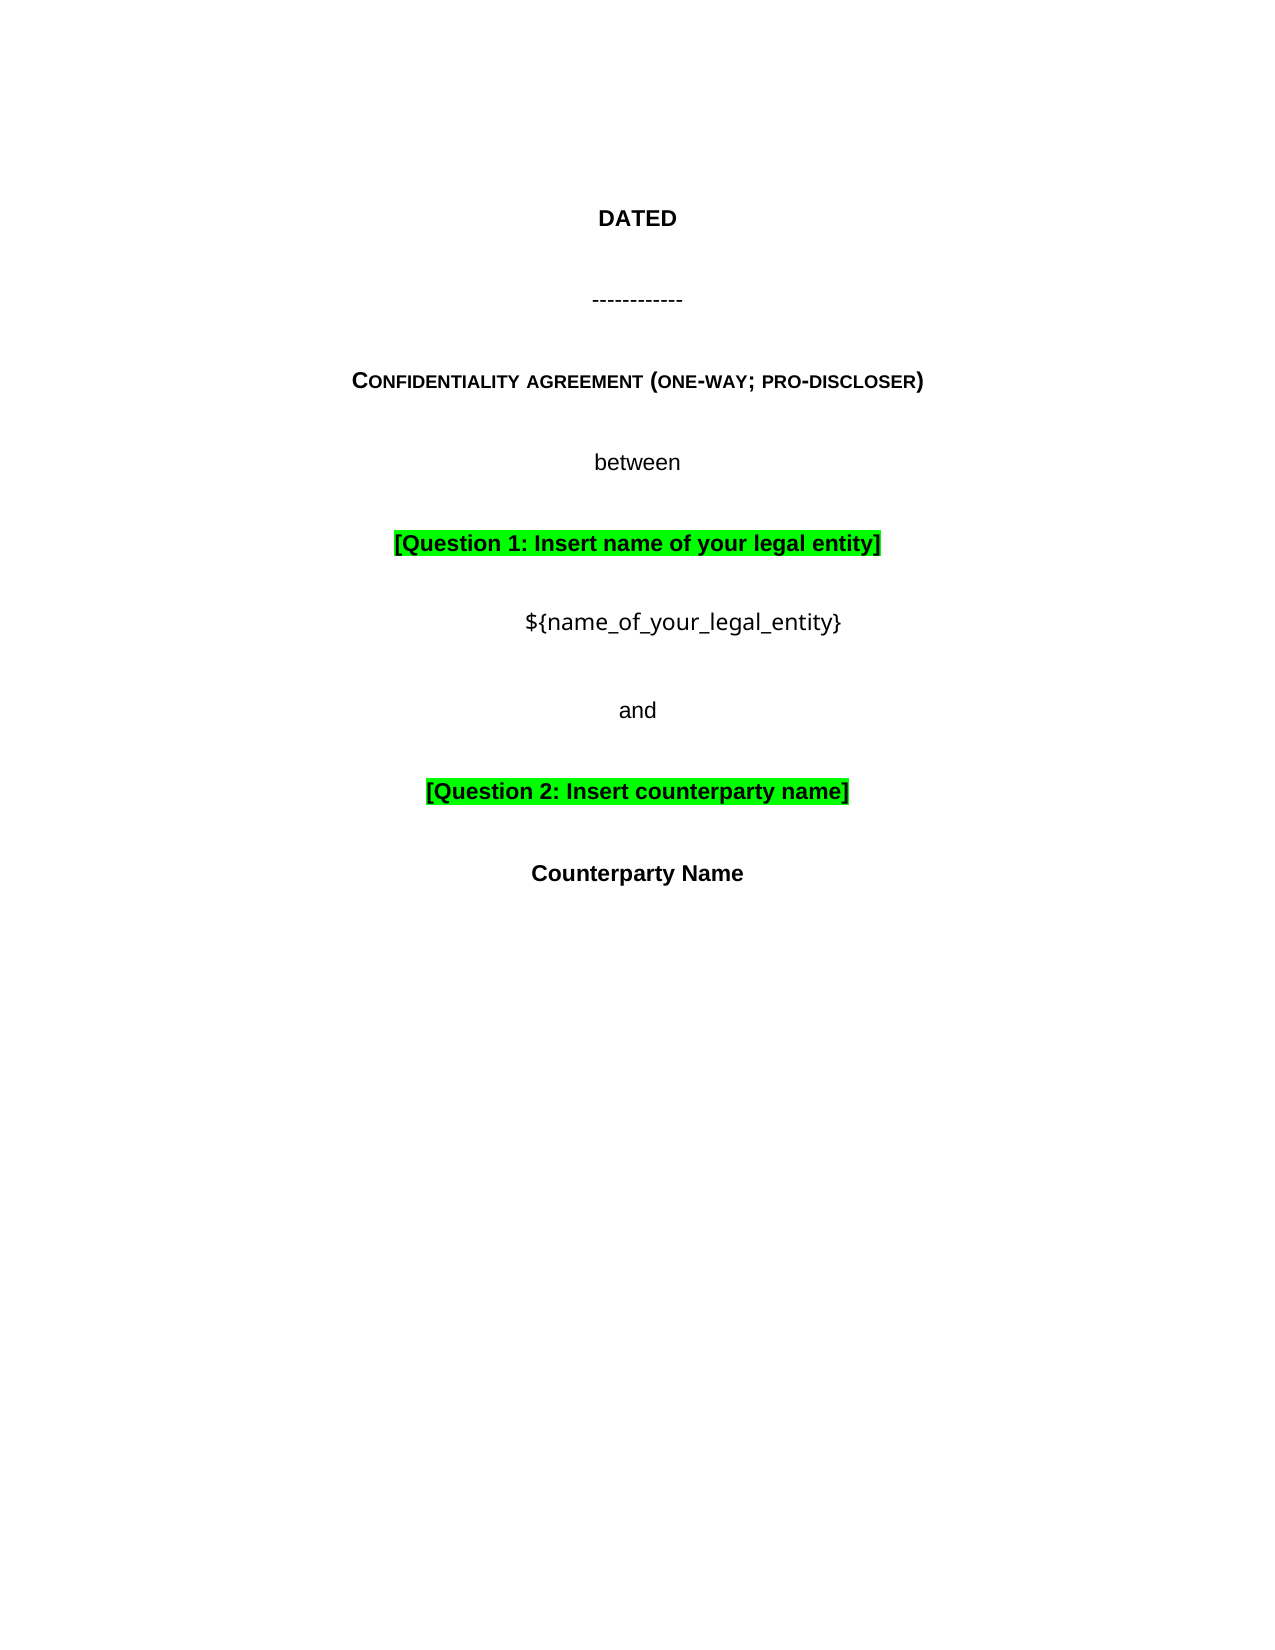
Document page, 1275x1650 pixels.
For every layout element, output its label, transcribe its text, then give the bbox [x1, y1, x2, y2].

text Counterparty Name [150, 855, 1125, 886]
text and [150, 692, 1125, 723]
text [Question 2: Insert counterparty name] [150, 773, 1125, 805]
text ${name_of_your_legal_entity} [150, 606, 1125, 637]
text [Question 1: Insert name of your legal entity] [150, 525, 1125, 556]
text DATED [150, 200, 1125, 231]
title Confidentiality agreement (one-way; pro-discloser) [150, 362, 1125, 394]
text between [150, 444, 1125, 475]
text ------------ [150, 281, 1125, 312]
